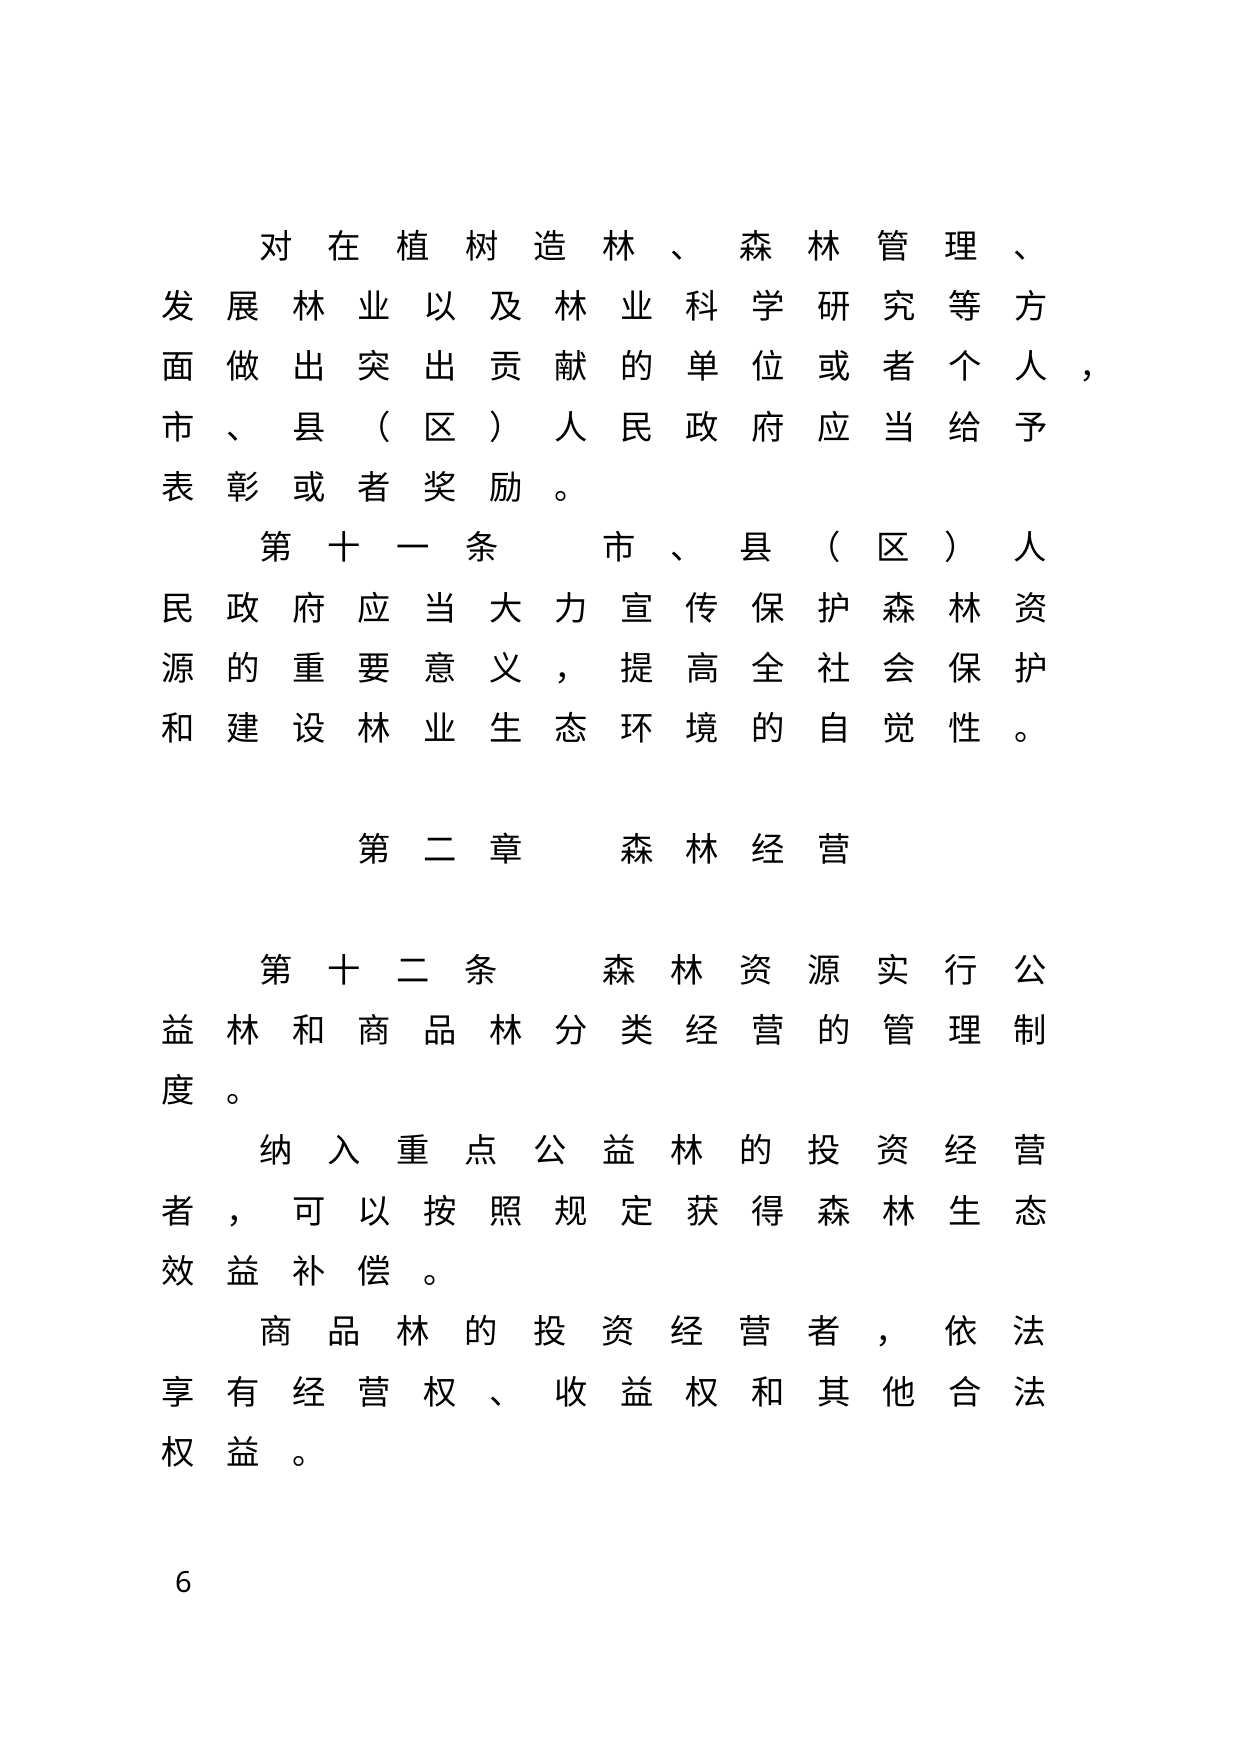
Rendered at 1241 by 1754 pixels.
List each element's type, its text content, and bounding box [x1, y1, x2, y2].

text 对在植树造林、森林管理、发展林业以及林业科学研究等方面做出突出贡献的单位或者个人，市、县（区）人民政府应当给予表彰或者奖励。 [161, 213, 1079, 515]
text 商品林的投资经营者，依法享有经营权、收益权和其他合法权益。 [161, 1299, 1079, 1480]
text 第十二条 森林资源实行公益林和商品林分类经营的管理制度。 [161, 937, 1079, 1118]
list 第十一条 市、县（区）人民政府应当大力宣传保护森林资源的重要意义，提高全社会保护和建设林业生态环境的自觉性。 [161, 515, 1079, 756]
text 第二章 森林经营 [161, 817, 1079, 877]
text 纳入重点公益林的投资经营者，可以按照规定获得森林生态效益补偿。 [161, 1118, 1079, 1299]
